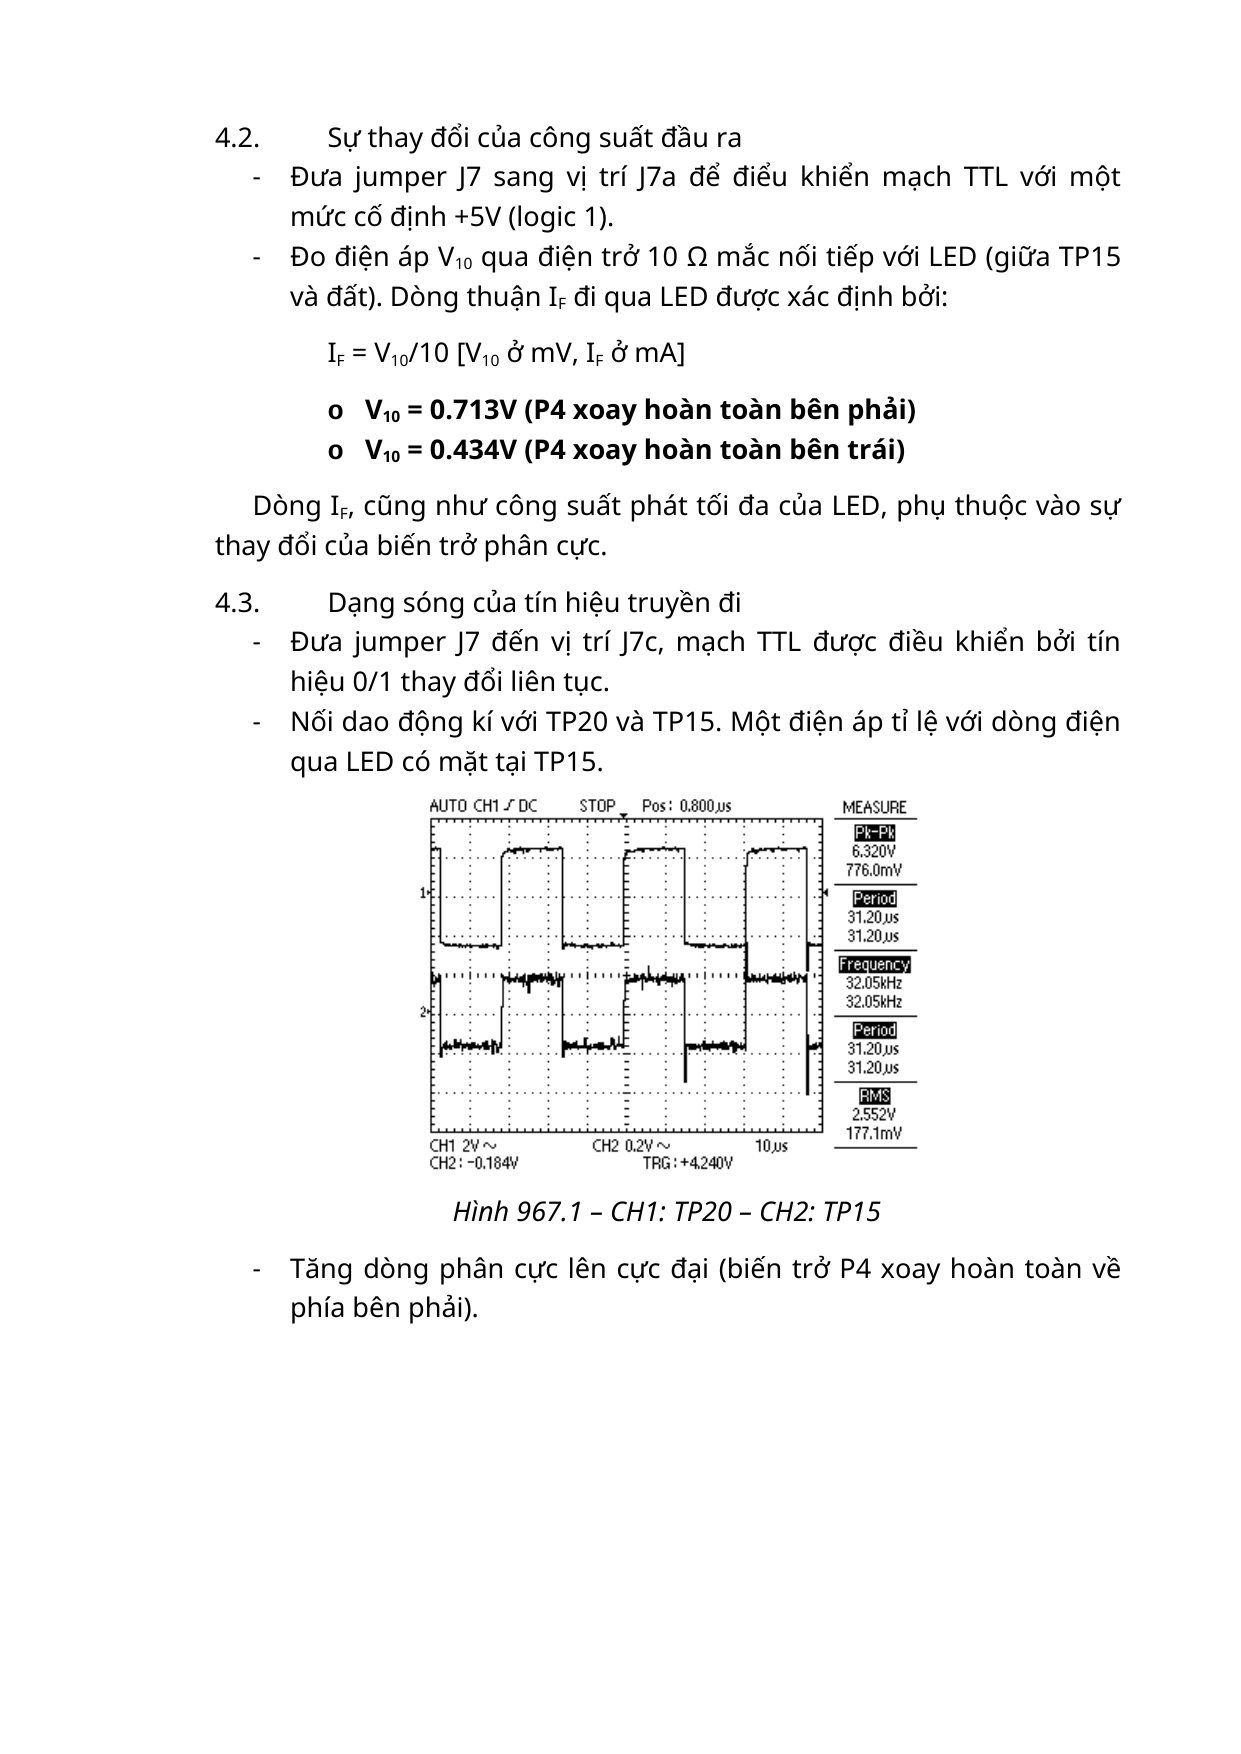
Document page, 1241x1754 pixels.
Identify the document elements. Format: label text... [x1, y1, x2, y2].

text Dòng IF, cũng như công suất phát tối đa của LED, phụ thuộc vào sự thay đổi của biến trở phân cực. [215, 487, 1122, 563]
picture [418, 798, 919, 1174]
list V10 = 0.713V (P4 xoay hoàn toàn bên phải) [327, 390, 1122, 427]
list V10 = 0.434V (P4 xoay hoàn toàn bên trái) [327, 430, 1122, 467]
list Nối dao động kí với TP20 và TP15. Một điện áp tỉ lệ với dòng điện qua LED có mặt tại TP15. [252, 702, 1122, 779]
text Hình 967.1 – CH1: TP20 – CH2: TP15 [215, 1193, 1122, 1229]
text IF = V10/10 [V10 ở mV, IF ở mA] [215, 334, 1122, 371]
list Dạng sóng của tín hiệu truyền đi [215, 583, 1122, 620]
list Tăng dòng phân cực lên cực đại (biến trở P4 xoay hoàn toàn về phía bên phải). [252, 1249, 1122, 1326]
list Đo điện áp V10 qua điện trở 10 Ω mắc nối tiếp với LED (giữa TP15 và đất). Dòng thuận IF đi qua LED được xác định bởi: [252, 237, 1122, 314]
list Đưa jumper J7 sang vị trí J7a để điểu khiển mạch TTL với một mức cố định +5V (logic 1). [252, 158, 1122, 234]
list Sự thay đổi của công suất đầu ra [215, 118, 1122, 155]
list Đưa jumper J7 đến vị trí J7c, mạch TTL được điều khiển bởi tín hiệu 0/1 thay đổi liên tục. [252, 623, 1122, 699]
